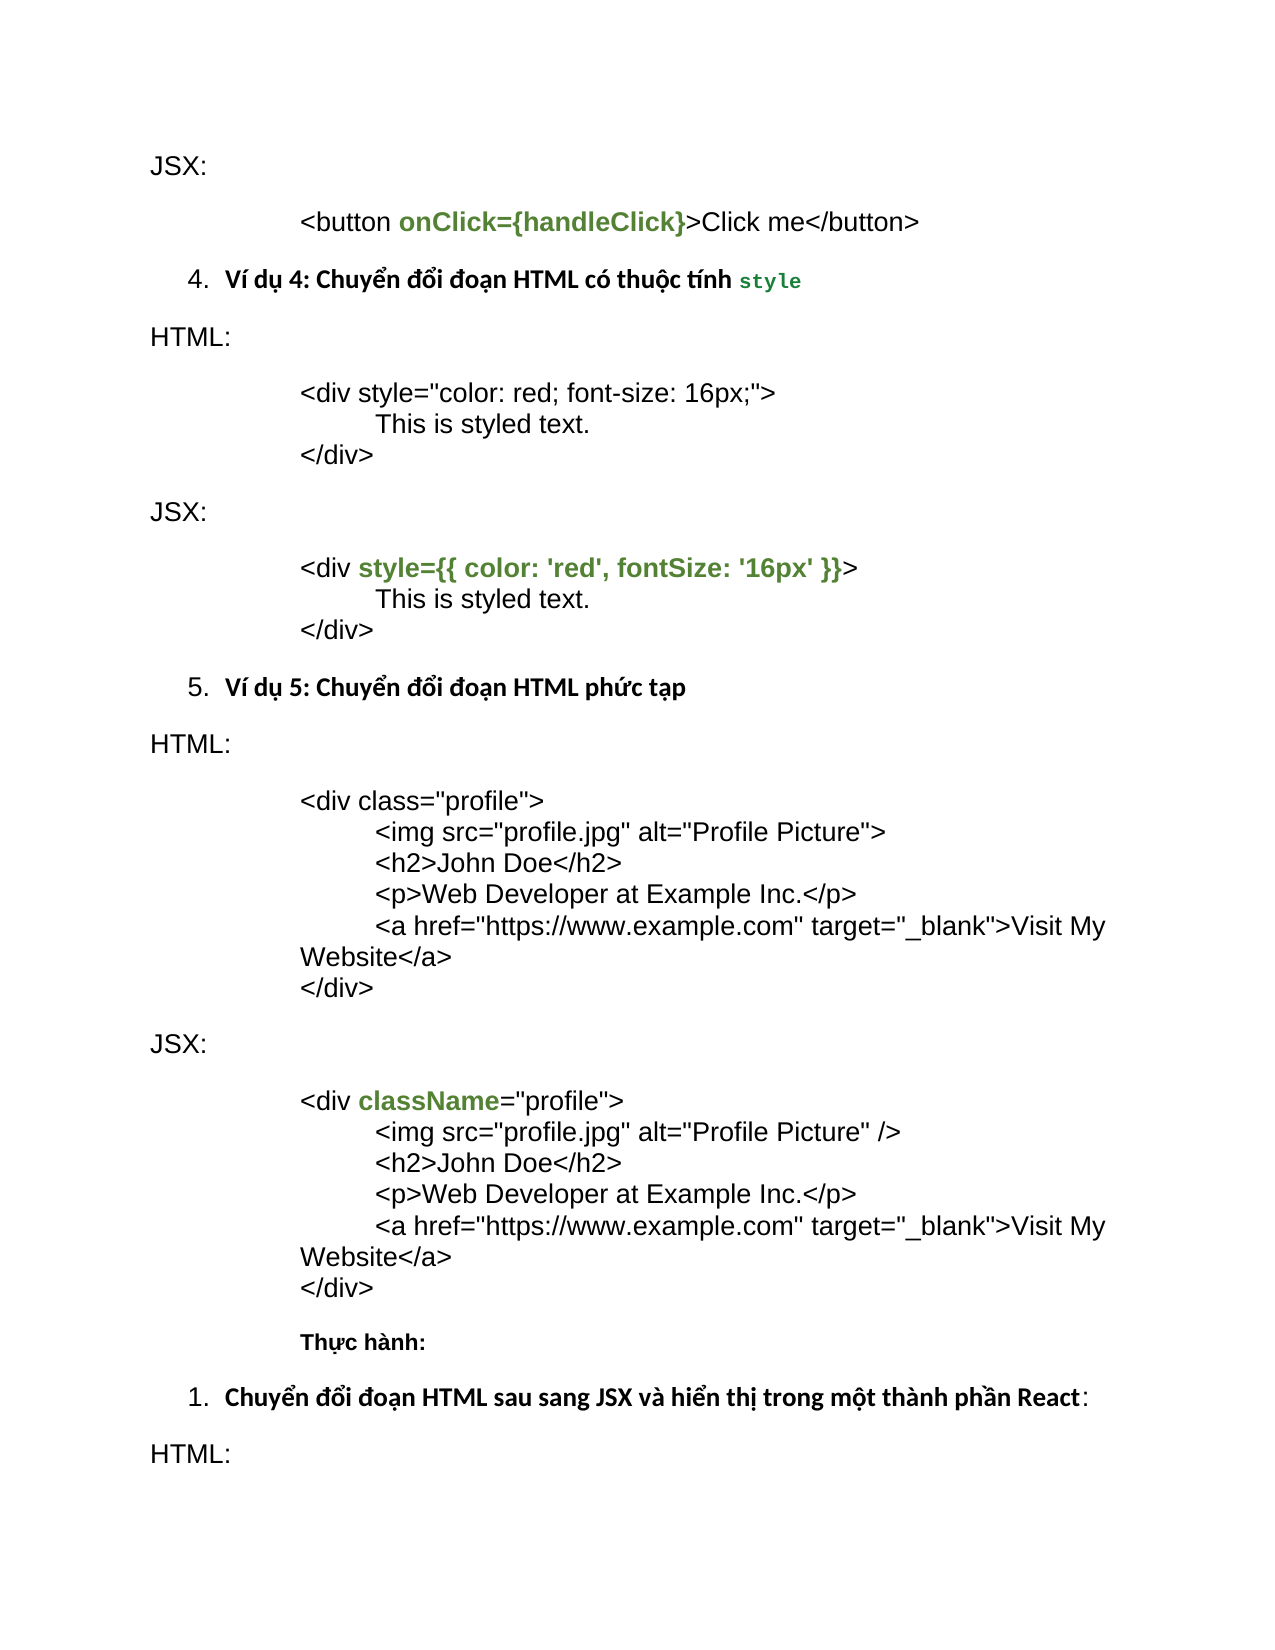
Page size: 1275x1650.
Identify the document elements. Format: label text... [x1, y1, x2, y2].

text This is styled text. [300, 583, 1125, 614]
text <p>Web Developer at Example Inc.</p> [300, 1178, 1125, 1210]
text </div> [300, 439, 1125, 471]
text <div className="profile"> [300, 1085, 1125, 1116]
text HTML: [150, 321, 1125, 352]
list Chuyển đổi đoạn HTML sau sang JSX và hiển thị trong một thành phần React: [187, 1380, 1125, 1413]
text <button onClick={handleClick}>Click me</button> [300, 206, 1125, 237]
text </div> [300, 972, 1125, 1003]
text HTML: [150, 728, 1125, 760]
text <div class="profile"> [300, 785, 1125, 816]
text JSX: [150, 150, 1125, 181]
text </div> [300, 1272, 1125, 1303]
text <img src="profile.jpg" alt="Profile Picture"> [300, 816, 1125, 847]
text <img src="profile.jpg" alt="Profile Picture" /> [300, 1116, 1125, 1147]
text JSX: [150, 496, 1125, 527]
text </div> [300, 614, 1125, 646]
text <a href="https://www.example.com" target="_blank">Visit My Website</a> [300, 910, 1125, 972]
list Ví dụ 4: Chuyển đổi đoạn HTML có thuộc tính style [187, 262, 1125, 296]
text <div style="color: red; font-size: 16px;"> [300, 377, 1125, 408]
text <h2>John Doe</h2> [300, 847, 1125, 878]
text <p>Web Developer at Example Inc.</p> [300, 878, 1125, 910]
list Ví dụ 5: Chuyển đổi đoạn HTML phức tạp [187, 671, 1125, 703]
text This is styled text. [300, 408, 1125, 439]
text <h2>John Doe</h2> [300, 1147, 1125, 1178]
text JSX: [150, 1028, 1125, 1060]
text <a href="https://www.example.com" target="_blank">Visit My Website</a> [300, 1210, 1125, 1272]
text Thực hành: [300, 1328, 1125, 1355]
text <div style={{ color: 'red', fontSize: '16px' }}> [300, 552, 1125, 583]
text HTML: [150, 1438, 1125, 1469]
